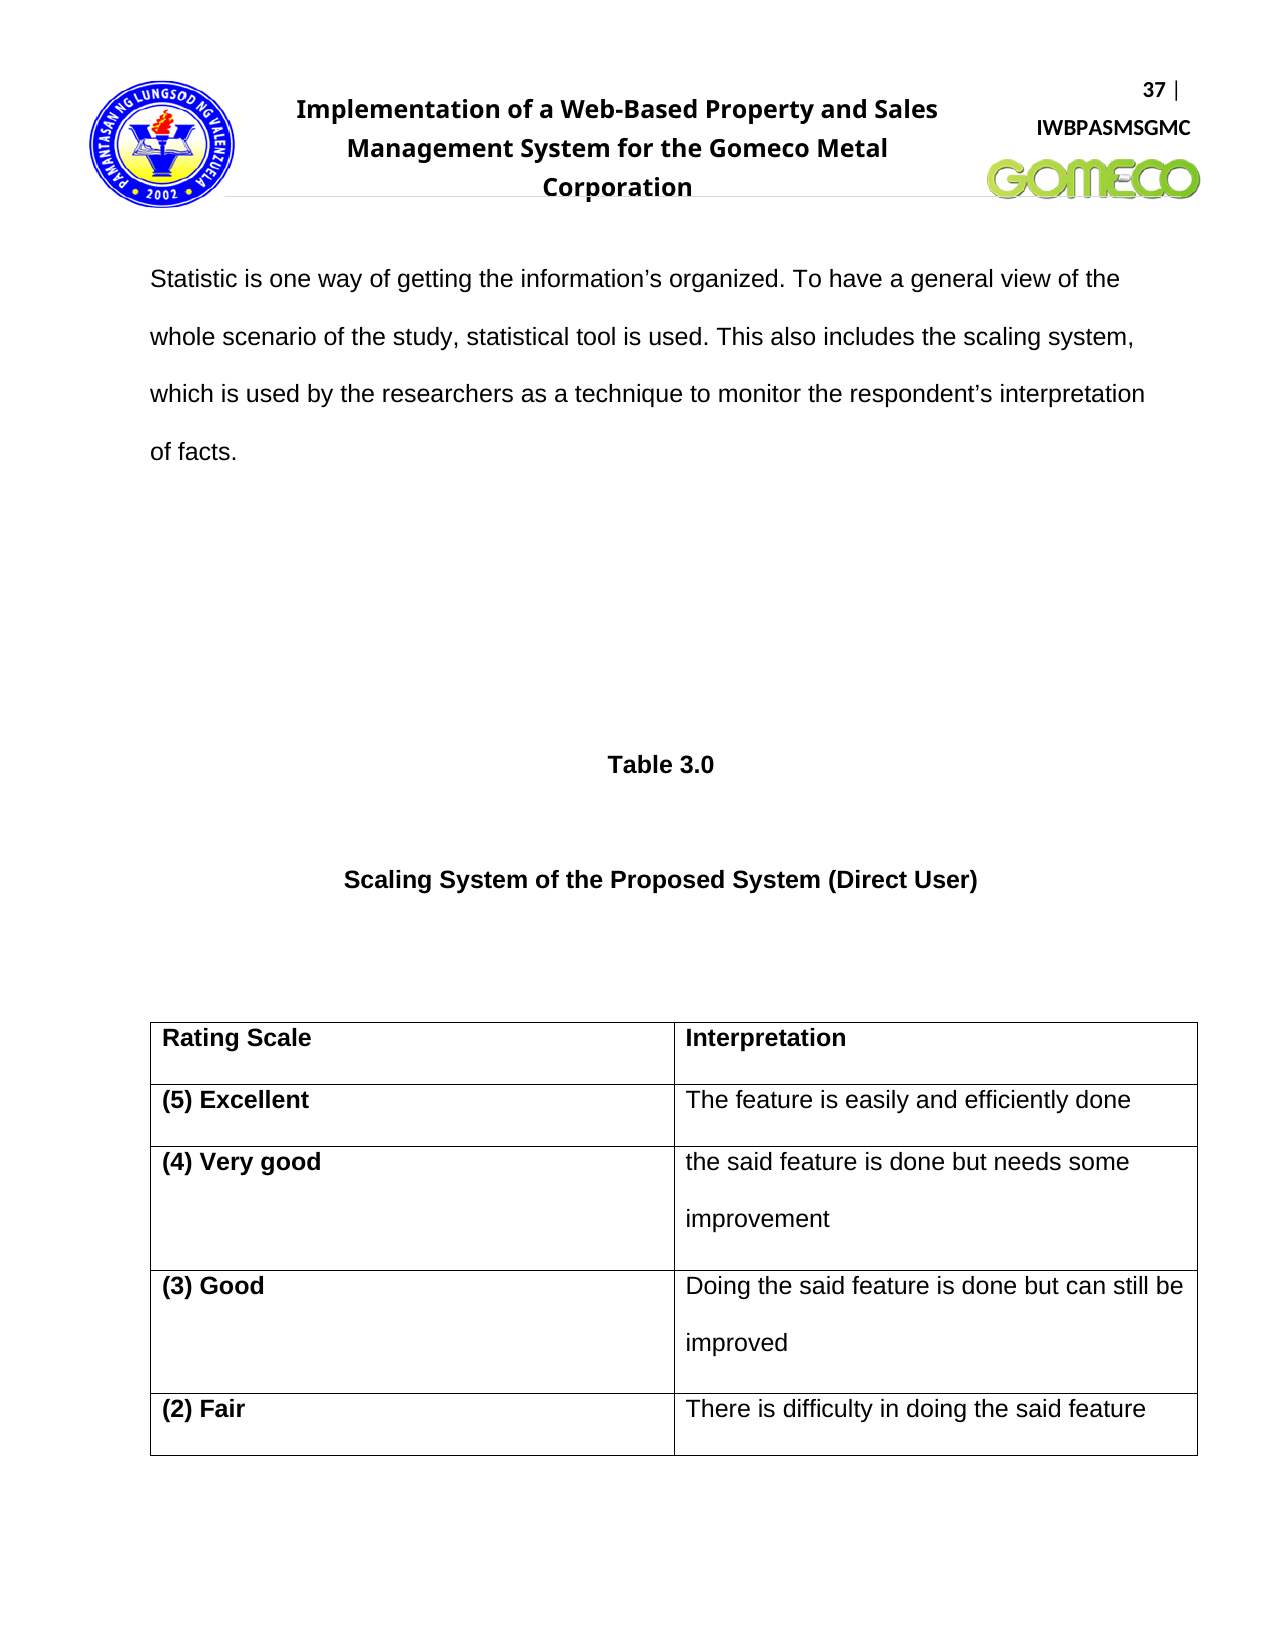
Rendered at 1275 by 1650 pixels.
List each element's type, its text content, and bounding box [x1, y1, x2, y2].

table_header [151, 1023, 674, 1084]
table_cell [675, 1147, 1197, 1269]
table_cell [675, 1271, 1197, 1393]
text Scaling System of the Proposed System (Direct User) [150, 865, 1172, 894]
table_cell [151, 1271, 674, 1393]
text Statistic is one way of getting the information’s organized. To have a general view of the whole scenario of the study, statistical tool is used. This also includes the scaling system, which is used by the researchers as a technique to monitor the respondent’s interpretation of facts. [150, 264, 1172, 466]
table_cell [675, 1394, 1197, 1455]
picture [53, 51, 274, 247]
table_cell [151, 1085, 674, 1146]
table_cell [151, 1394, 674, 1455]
picture [981, 158, 1205, 209]
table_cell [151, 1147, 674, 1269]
text Table 3.0 [150, 750, 1172, 779]
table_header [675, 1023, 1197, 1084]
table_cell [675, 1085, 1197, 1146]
